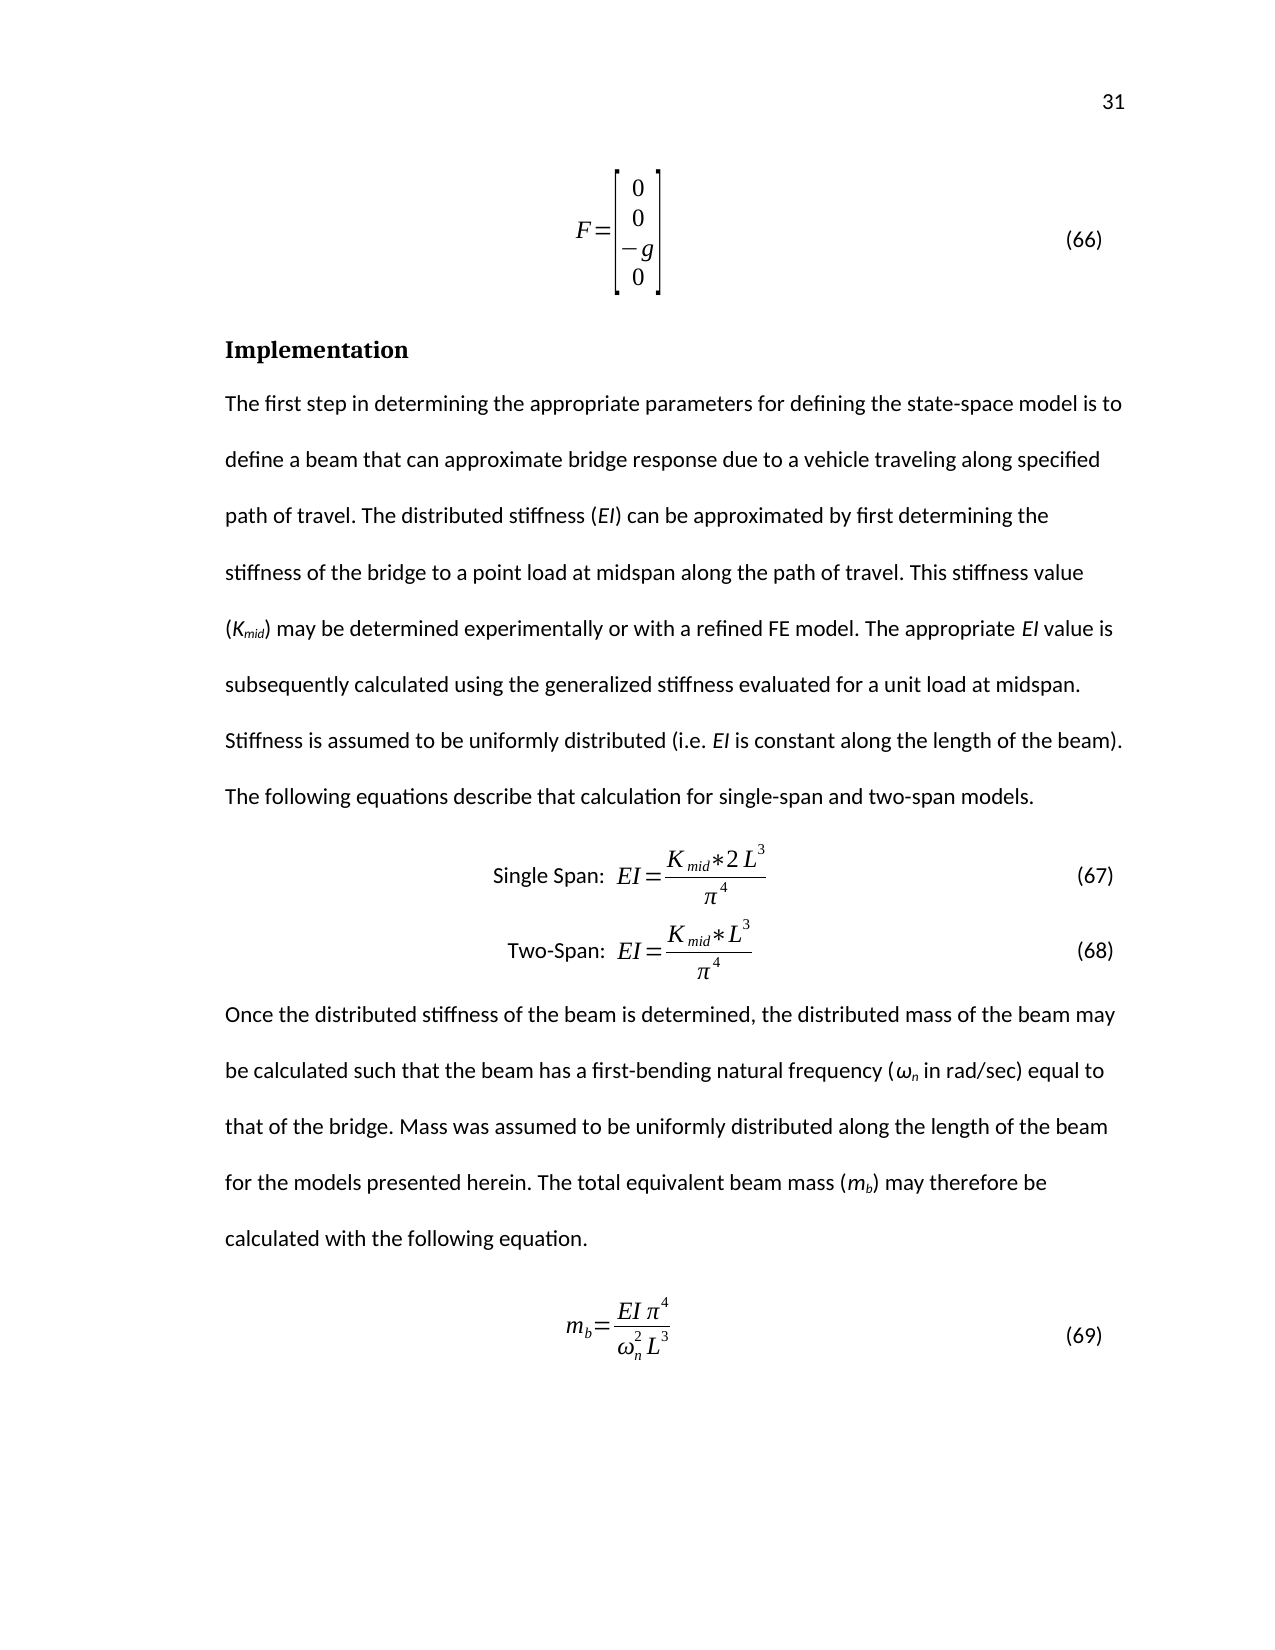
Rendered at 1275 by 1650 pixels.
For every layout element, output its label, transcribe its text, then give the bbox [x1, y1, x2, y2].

text Once the distributed stiffness of the beam is determined, the distributed mass of the beam may be calculated such that the beam has a first-bending natural frequency (ωn in rad/sec) equal to that of the bridge. Mass was assumed to be uniformly distributed along the length of the beam for the models presented herein. The total equivalent beam mass (mb) may therefore be calculated with the following equation. [225, 1000, 1125, 1253]
table_cell [214, 156, 1024, 323]
table_header Single Span: [225, 838, 1035, 913]
subtitle Implementation [225, 336, 1125, 364]
table_cell Two-Span: [225, 913, 1035, 988]
table_header [214, 1281, 1024, 1389]
